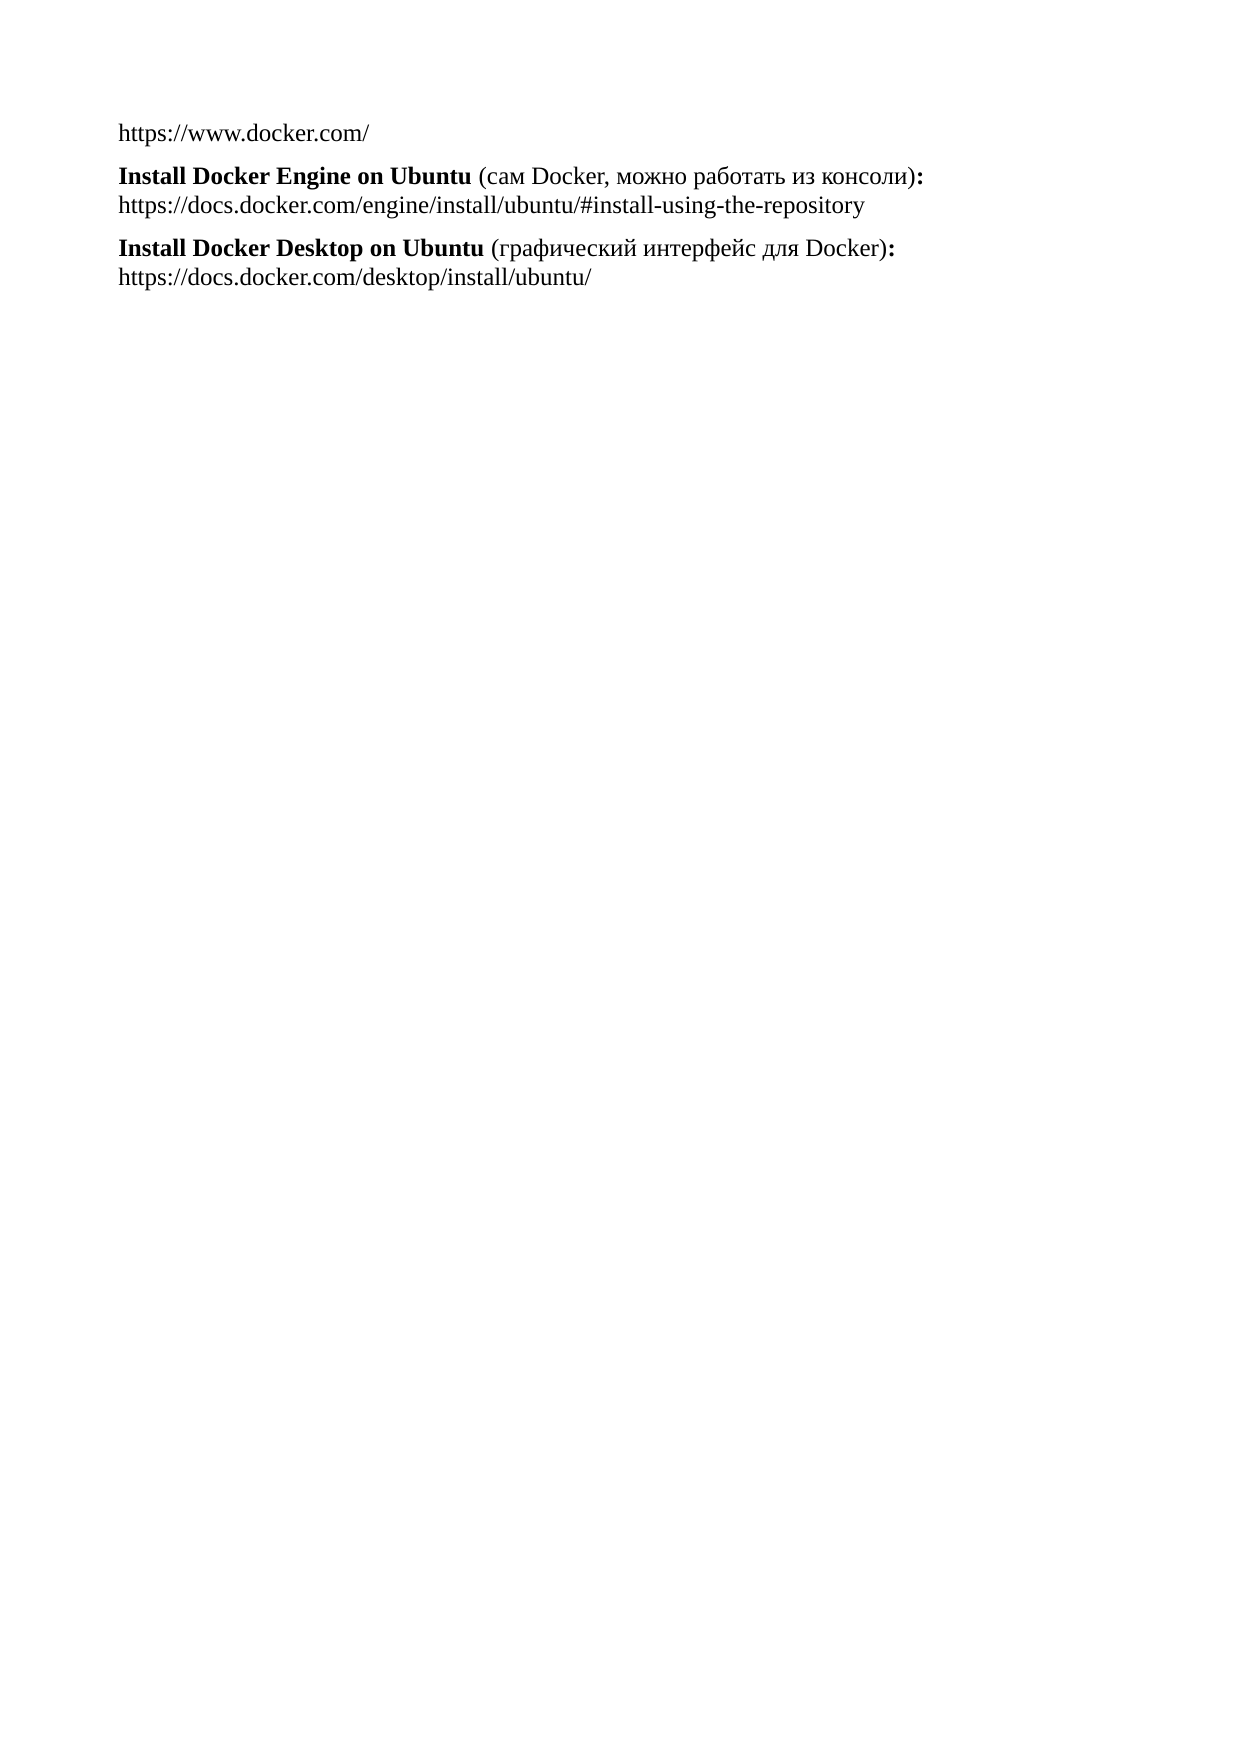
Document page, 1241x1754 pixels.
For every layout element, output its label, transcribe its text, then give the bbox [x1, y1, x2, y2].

text Install Docker Desktop on Ubuntu (графический интерфейс для Docker): [118, 233, 1122, 262]
text https://docs.docker.com/desktop/install/ubuntu/ [118, 262, 1122, 291]
text https://docs.docker.com/engine/install/ubuntu/#install-using-the-repository [118, 190, 1122, 219]
text https://www.docker.com/ [118, 118, 1122, 147]
text Install Docker Engine on Ubuntu (сам Docker, можно работать из консоли): [118, 161, 1122, 190]
